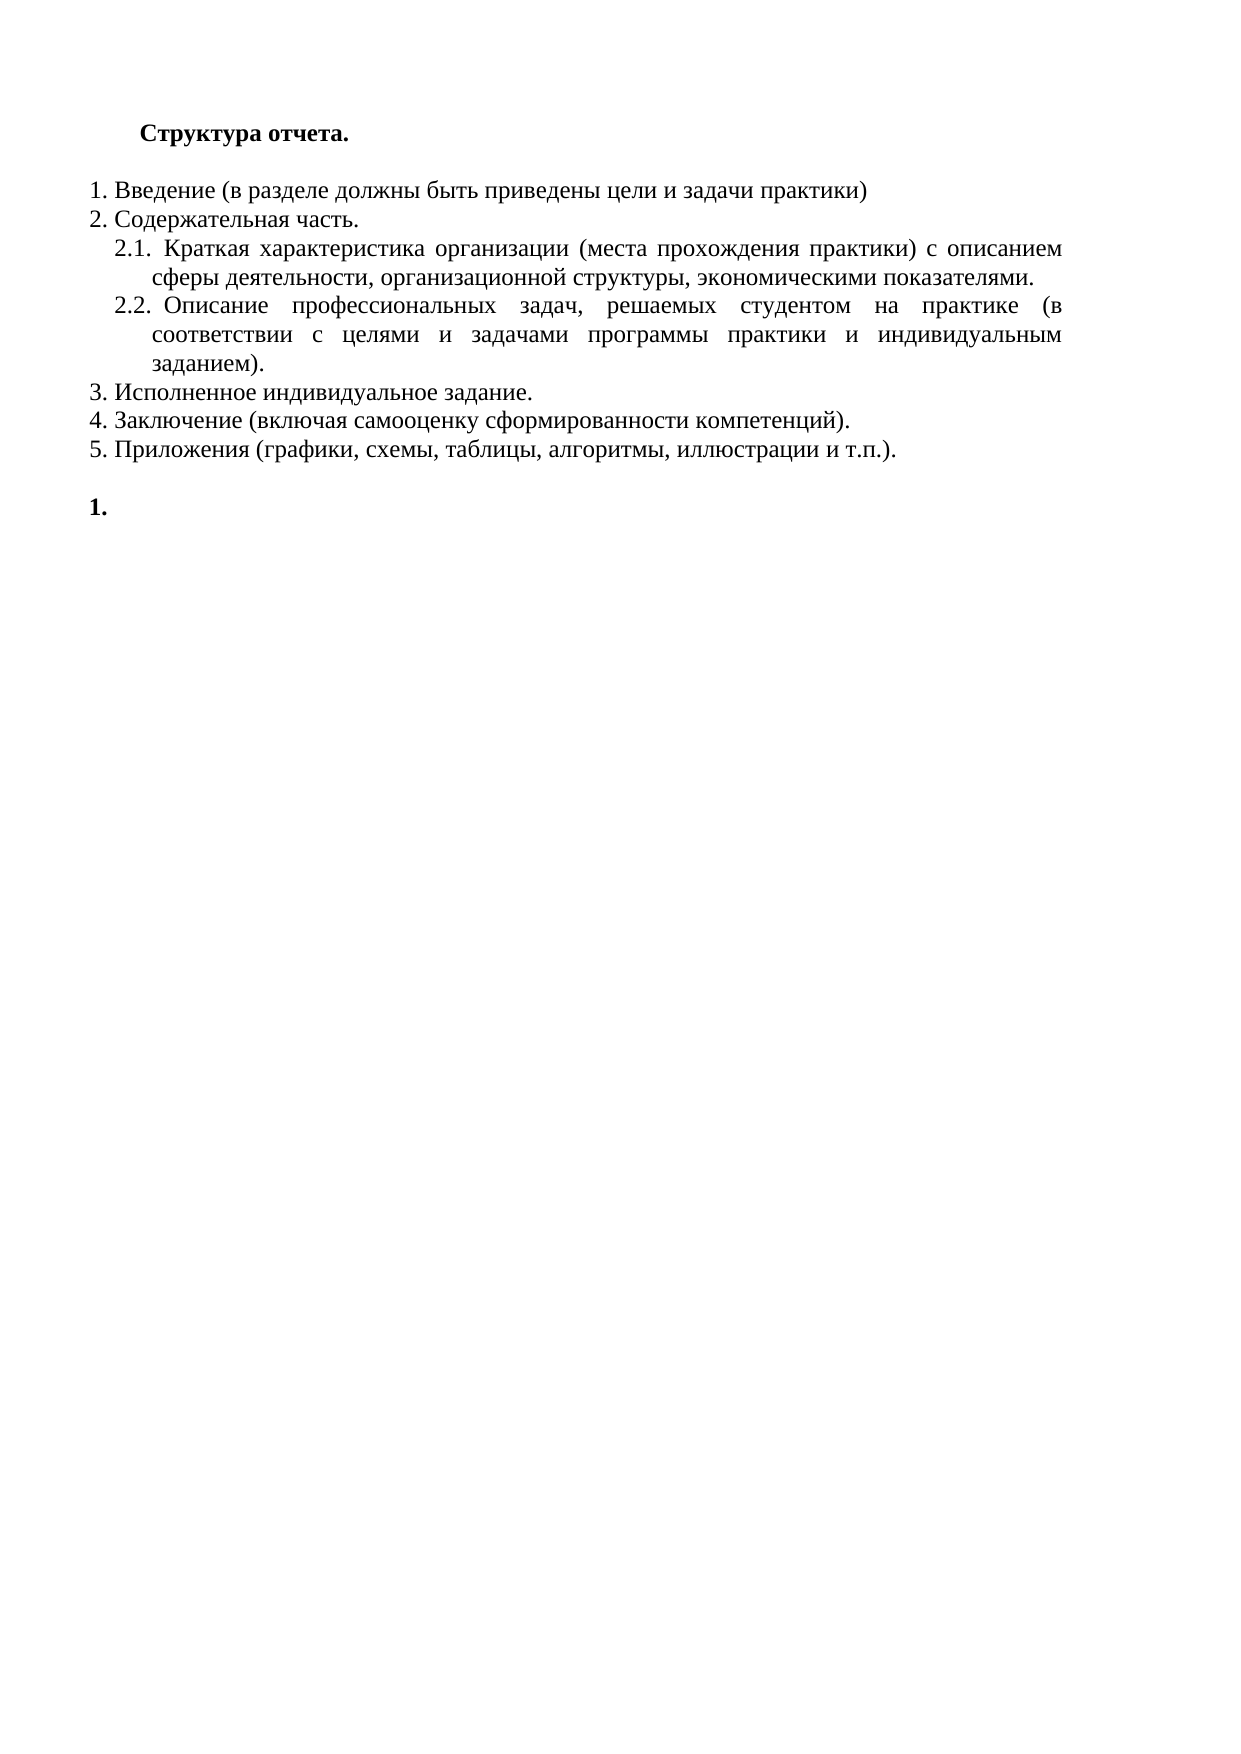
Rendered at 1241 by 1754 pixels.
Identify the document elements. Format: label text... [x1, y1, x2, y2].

text Структура отчета. [90, 118, 1063, 147]
list Краткая характеристика организации (места прохождения практики) с описанием сферы деятельности, организационной структуры, экономическими показателями. [114, 233, 1063, 291]
list Введение (в разделе должны быть приведены цели и задачи практики) [89, 176, 1063, 204]
list Приложения (графики, схемы, таблицы, алгоритмы, иллюстрации и т.п.). [89, 434, 1063, 463]
list Описание профессиональных задач, решаемых студентом на практике (в соответствии с целями и задачами программы практики и индивидуальным заданием). [114, 291, 1063, 377]
list Содержательная часть. [89, 204, 1063, 233]
list Исполненное индивидуальное задание. [89, 377, 1063, 406]
list Заключение (включая самооценку сформированности компетенций). [89, 406, 1063, 434]
